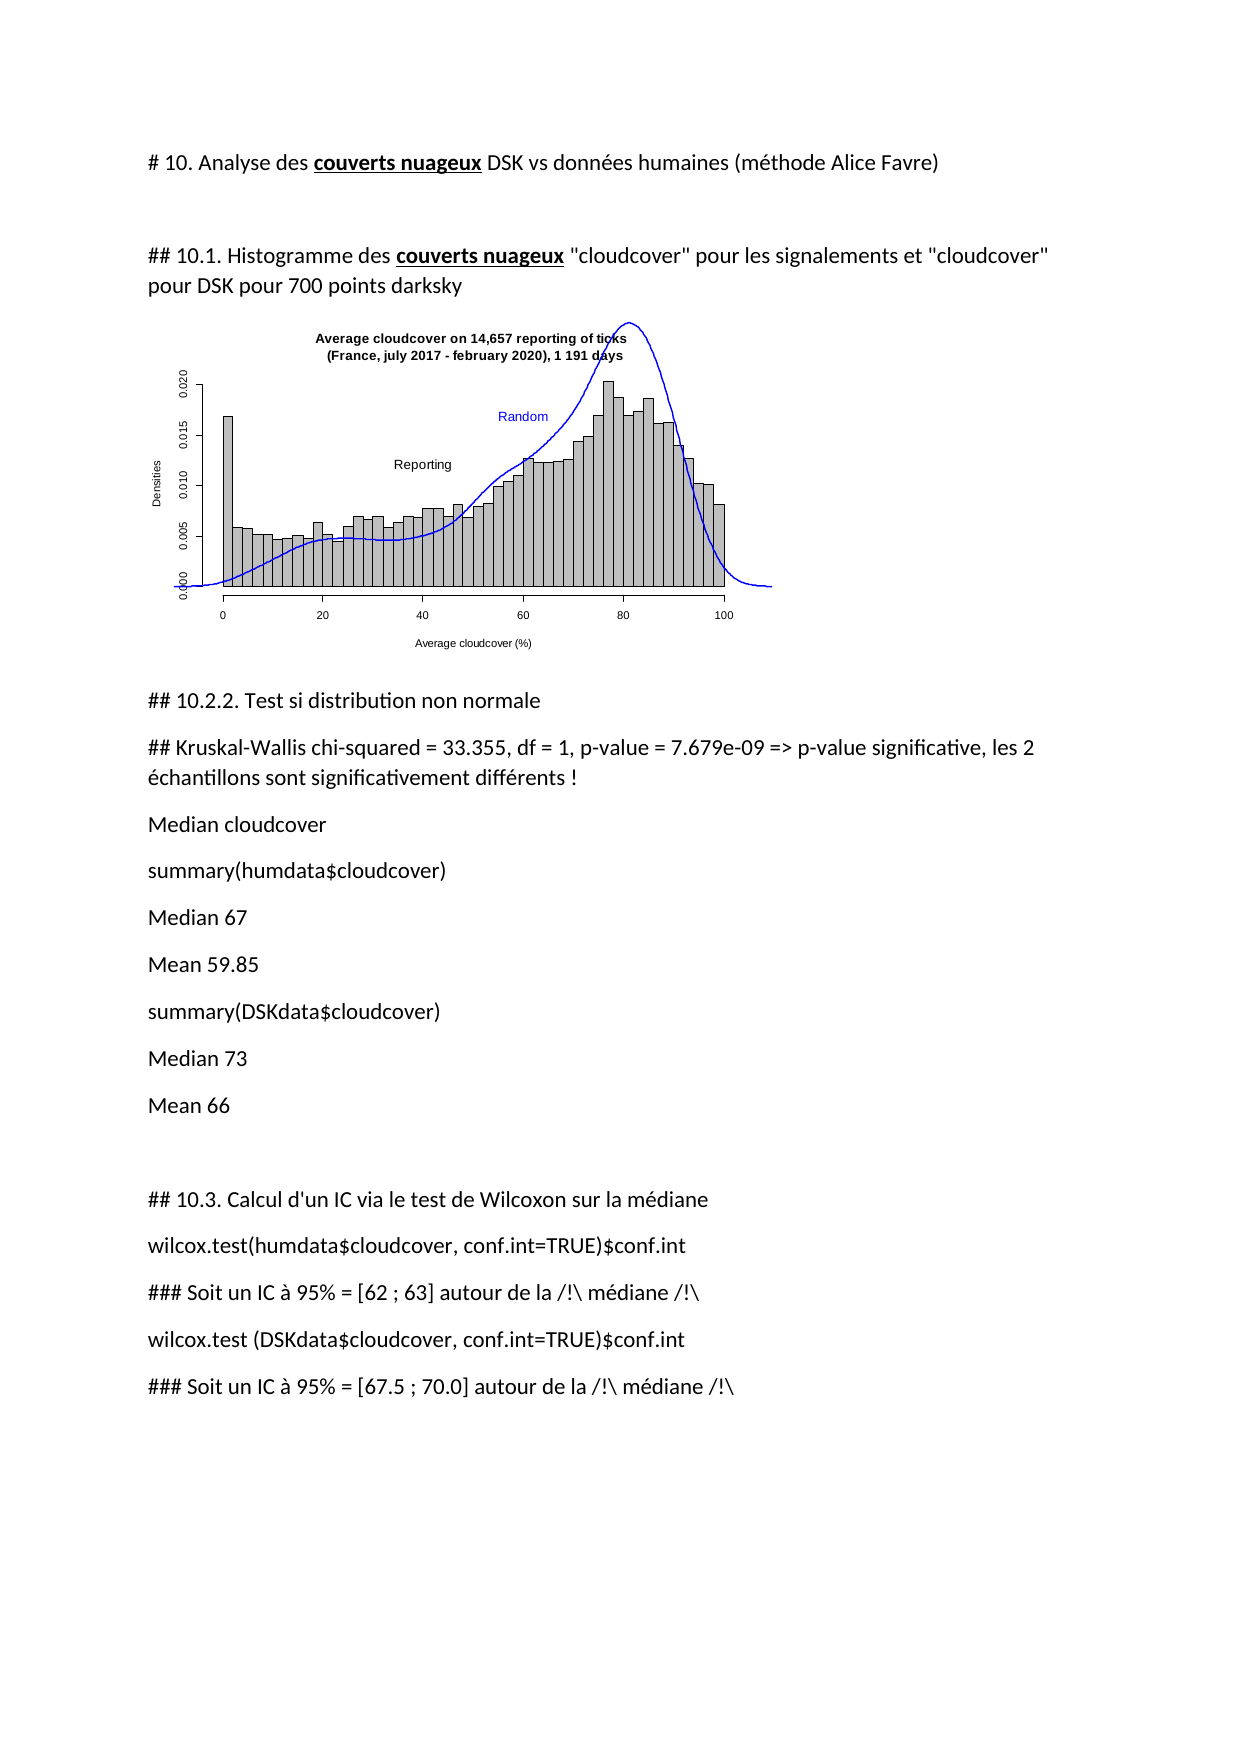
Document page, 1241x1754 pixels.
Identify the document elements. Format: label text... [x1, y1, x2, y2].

text Mean 59.85 [148, 950, 1093, 978]
text wilcox.test (DSKdata$cloudcover, conf.int=TRUE)$conf.int [148, 1325, 1093, 1353]
text ## 10.2.2. Test si distribution non normale [148, 686, 1093, 714]
text Median cloudcover [148, 810, 1093, 838]
text Median 73 [148, 1044, 1093, 1072]
text Median 67 [148, 903, 1093, 931]
text ### Soit un IC à 95% = [67.5 ; 70.0] autour de la /!\ médiane /!\ [148, 1372, 1093, 1400]
text summary(DSKdata$cloudcover) [148, 997, 1093, 1025]
text ## 10.1. Histogramme des couverts nuageux "cloudcover" pour les signalements et "cloudcover" pour DSK pour 700 points darksky [148, 241, 1093, 299]
text wilcox.test(humdata$cloudcover, conf.int=TRUE)$conf.int [148, 1232, 1093, 1259]
text Mean 66 [148, 1091, 1093, 1119]
text summary(humdata$cloudcover) [148, 857, 1093, 884]
text # 10. Analyse des couverts nuageux DSK vs données humaines (méthode Alice Favre) [148, 148, 1093, 176]
text ## 10.3. Calcul d'un IC via le test de Wilcoxon sur la médiane [148, 1185, 1093, 1213]
text ### Soit un IC à 95% = [62 ; 63] autour de la /!\ médiane /!\ [148, 1278, 1093, 1306]
text ## Kruskal-Wallis chi-squared = 33.355, df = 1, p-value = 7.679e-09 => p-value significative, les 2 échantillons sont significativement différents ! [148, 733, 1093, 791]
